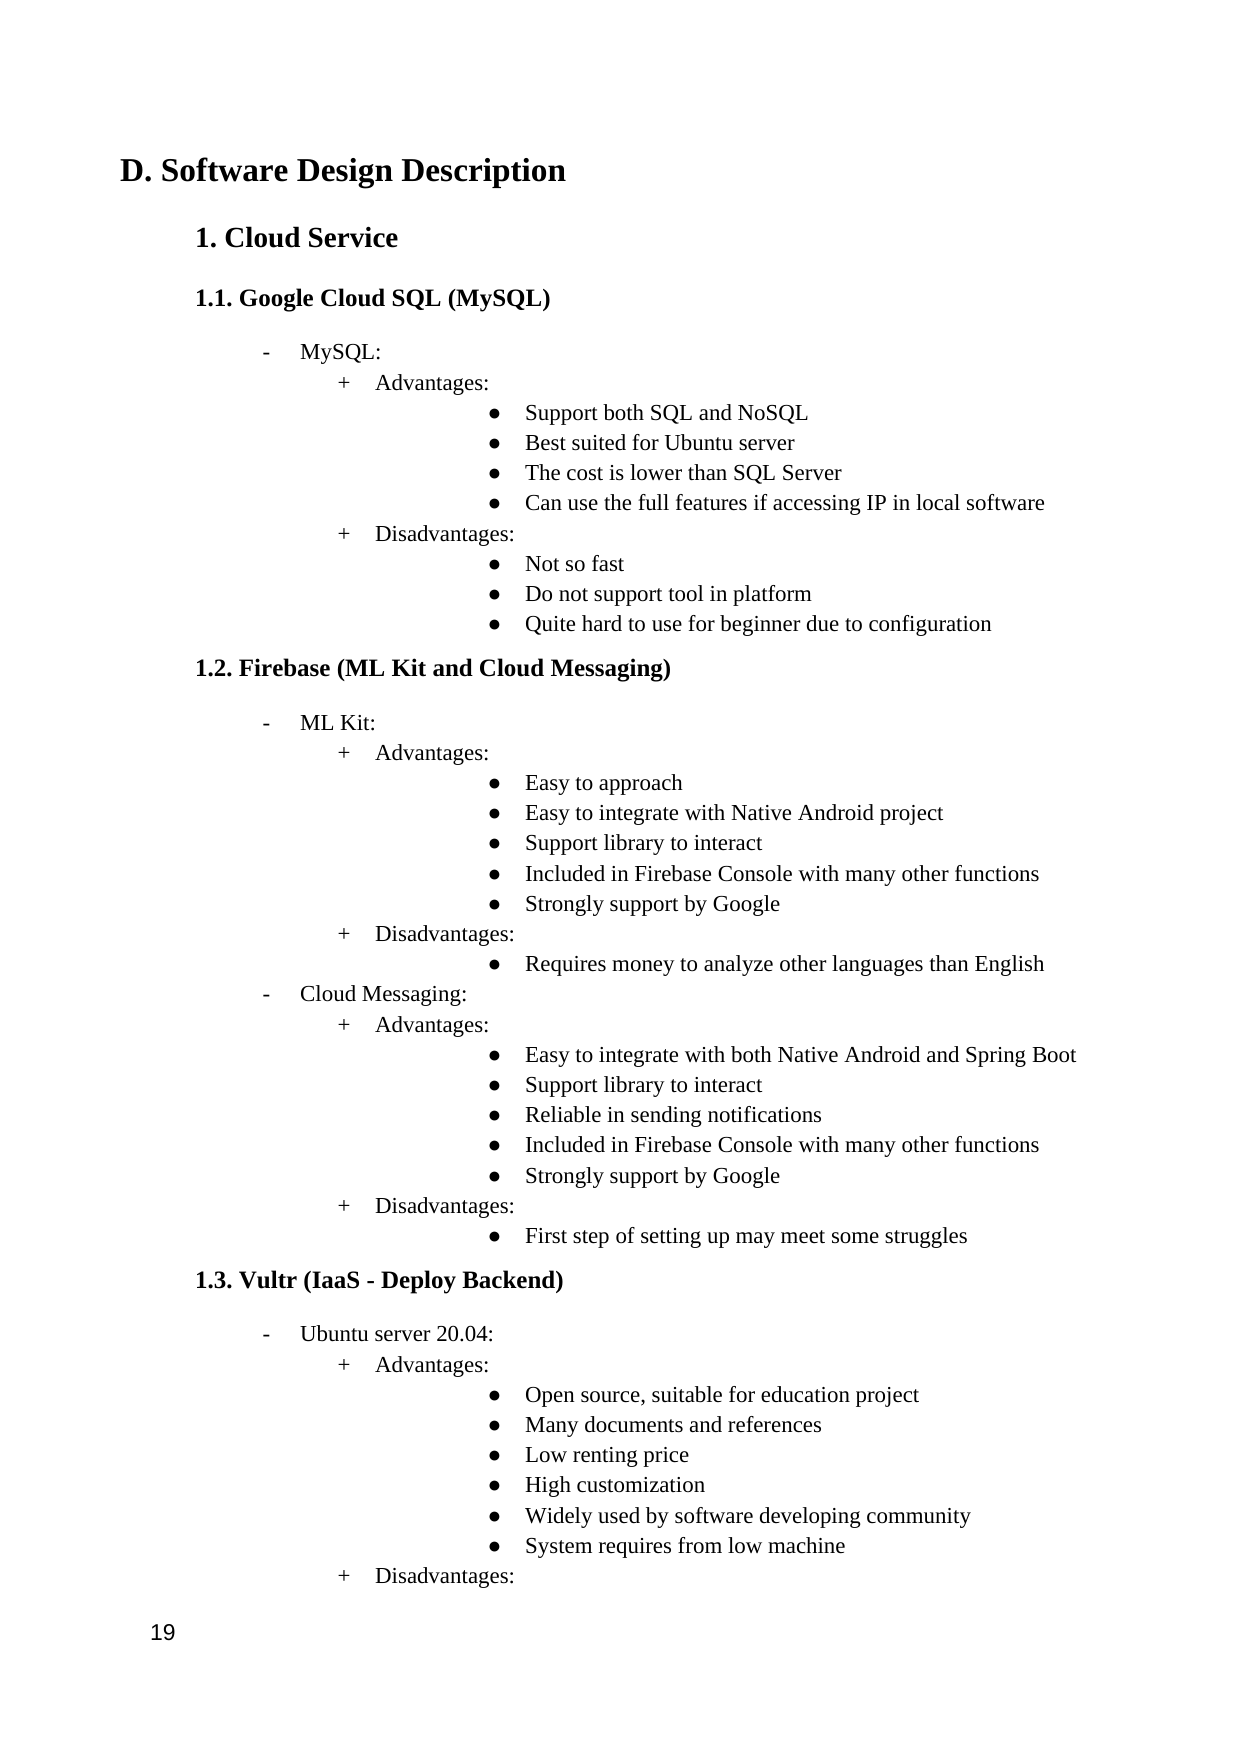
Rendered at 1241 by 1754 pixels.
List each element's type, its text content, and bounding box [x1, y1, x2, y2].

subtitle 1. Cloud Service [120, 220, 1120, 253]
list Advantages: [337, 739, 1090, 765]
subtitle 1.3. Vultr (IaaS - Deploy Backend) [120, 1265, 1120, 1294]
list Included in Firebase Console with many other functions [487, 860, 1090, 886]
list Best suited for Ubuntu server [487, 429, 1090, 455]
list First step of setting up may meet some struggles [487, 1222, 1090, 1248]
list Widely used by software developing community [487, 1502, 1090, 1528]
subtitle 1.2. Firebase (ML Kit and Cloud Messaging) [120, 653, 1120, 682]
subtitle D. Software Design Description [120, 150, 1120, 188]
list Advantages: [337, 369, 1090, 395]
list Easy to integrate with Native Android project [487, 799, 1090, 826]
list Advantages: [337, 1011, 1090, 1037]
list ML Kit: [262, 709, 1090, 735]
list Do not support tool in platform [487, 580, 1090, 606]
list Support both SQL and NoSQL [487, 399, 1090, 425]
list Easy to integrate with both Native Android and Spring Boot [487, 1041, 1090, 1067]
list Disadvantages: [337, 1562, 1090, 1588]
list Low renting price [487, 1441, 1090, 1468]
list Included in Firebase Console with many other functions [487, 1132, 1090, 1158]
list Strongly support by Google [487, 890, 1090, 916]
list Open source, suitable for education project [487, 1381, 1090, 1407]
list Reliable in sending notifications [487, 1101, 1090, 1128]
list Easy to approach [487, 769, 1090, 795]
list Advantages: [337, 1351, 1090, 1377]
list High customization [487, 1472, 1090, 1498]
list Cloud Messaging: [262, 981, 1090, 1007]
list Disadvantages: [337, 1192, 1090, 1218]
list The cost is lower than SQL Server [487, 459, 1090, 486]
list Not so fast [487, 550, 1090, 576]
list System requires from low machine [487, 1532, 1090, 1558]
list Requires money to analyze other languages than English [487, 950, 1090, 977]
list Many documents and references [487, 1411, 1090, 1437]
list Support library to interact [487, 829, 1090, 856]
list Ubuntu server 20.04: [262, 1321, 1090, 1347]
list Disadvantages: [337, 920, 1090, 946]
list Support library to interact [487, 1071, 1090, 1097]
list MySQL: [262, 338, 1090, 365]
list Quite hard to use for beginner due to configuration [487, 610, 1090, 637]
list Can use the full features if accessing IP in local software [487, 489, 1090, 516]
subtitle 1.1. Google Cloud SQL (MySQL) [120, 283, 1120, 312]
list Strongly support by Google [487, 1162, 1090, 1188]
list Disadvantages: [337, 520, 1090, 546]
